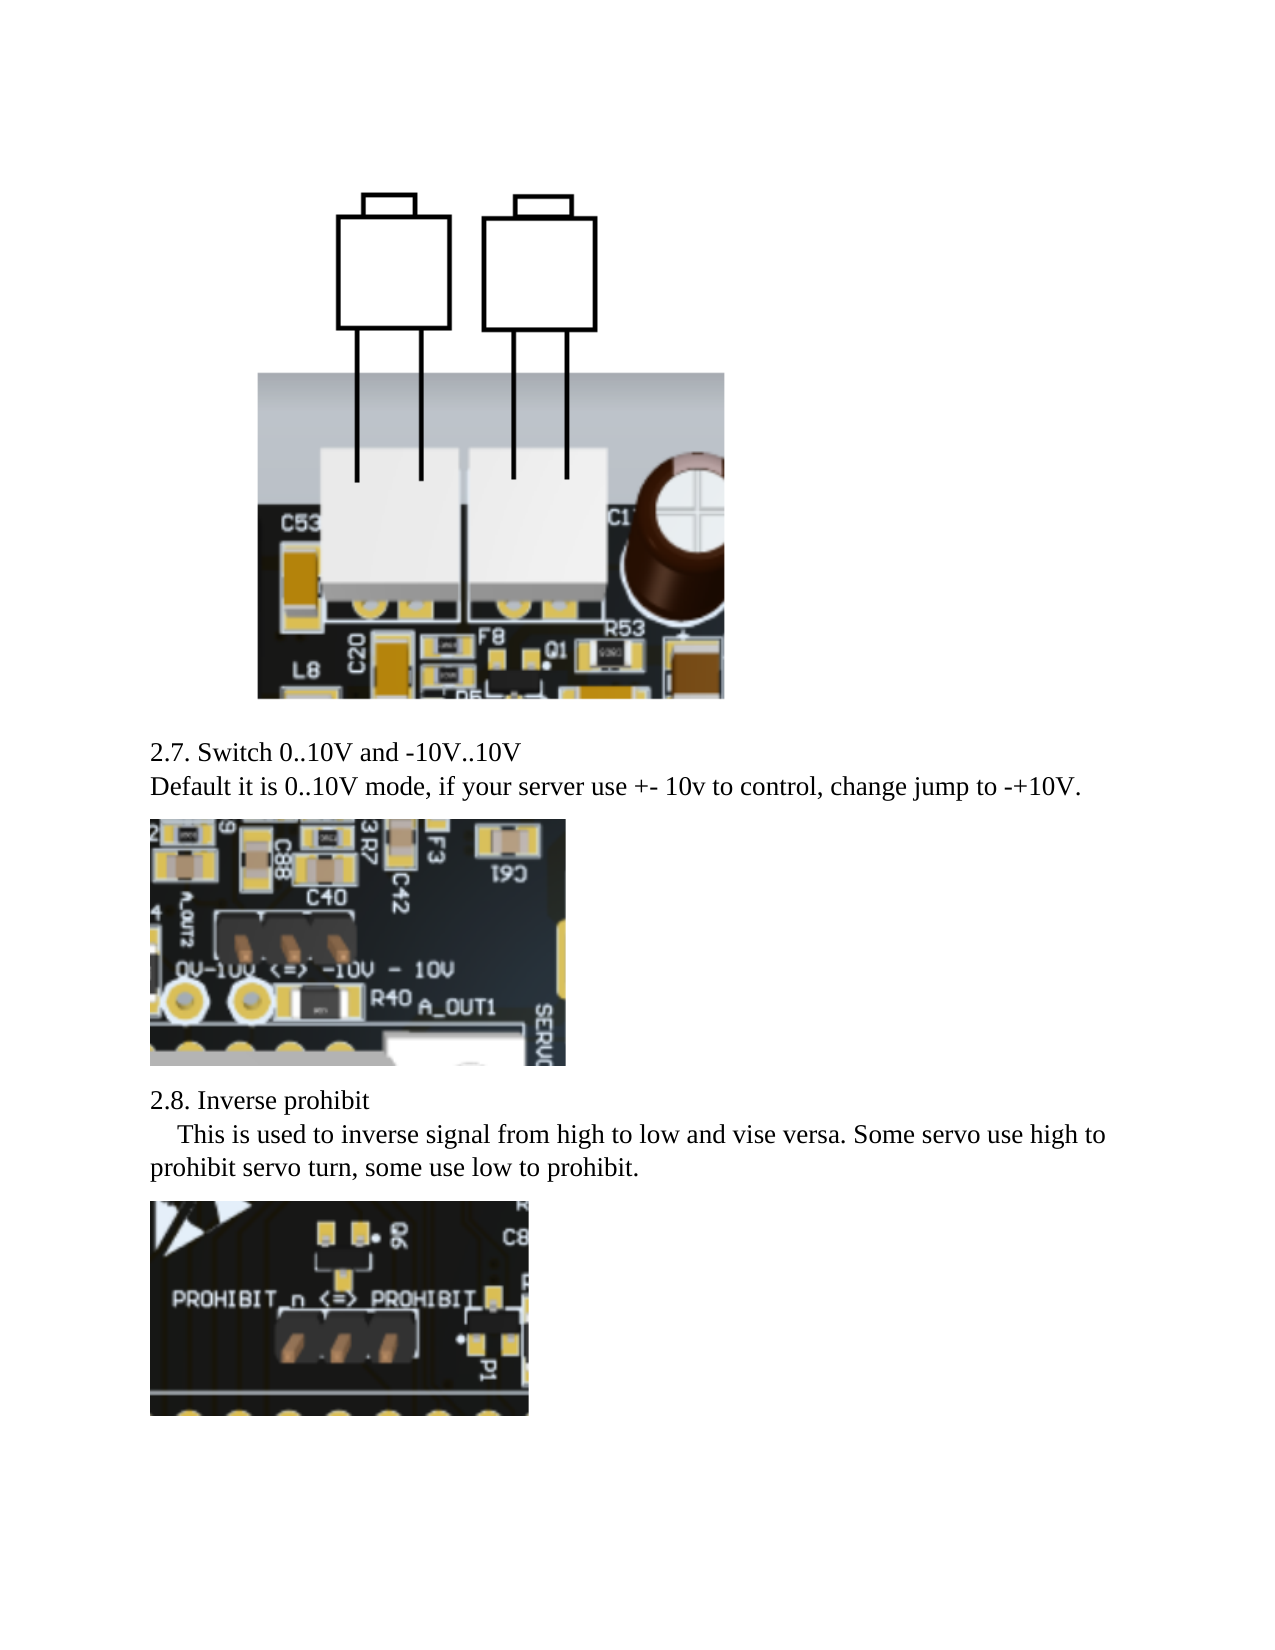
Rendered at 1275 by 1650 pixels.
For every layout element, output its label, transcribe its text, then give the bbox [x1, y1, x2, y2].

picture [150, 1201, 529, 1416]
subtitle 2.7. Switch 0..10V and -10V..10V [150, 736, 1125, 767]
picture [150, 819, 566, 1066]
subtitle 2.8. Inverse prohibit [150, 1084, 1125, 1116]
text This is used to inverse signal from high to low and vise versa. Some servo use high to prohibit servo turn, some use low to prohibit. [150, 1118, 1125, 1183]
text Default it is 0..10V mode, if your server use +- 10v to control, change jump to -+10V. [150, 769, 1125, 801]
picture [150, 150, 795, 718]
